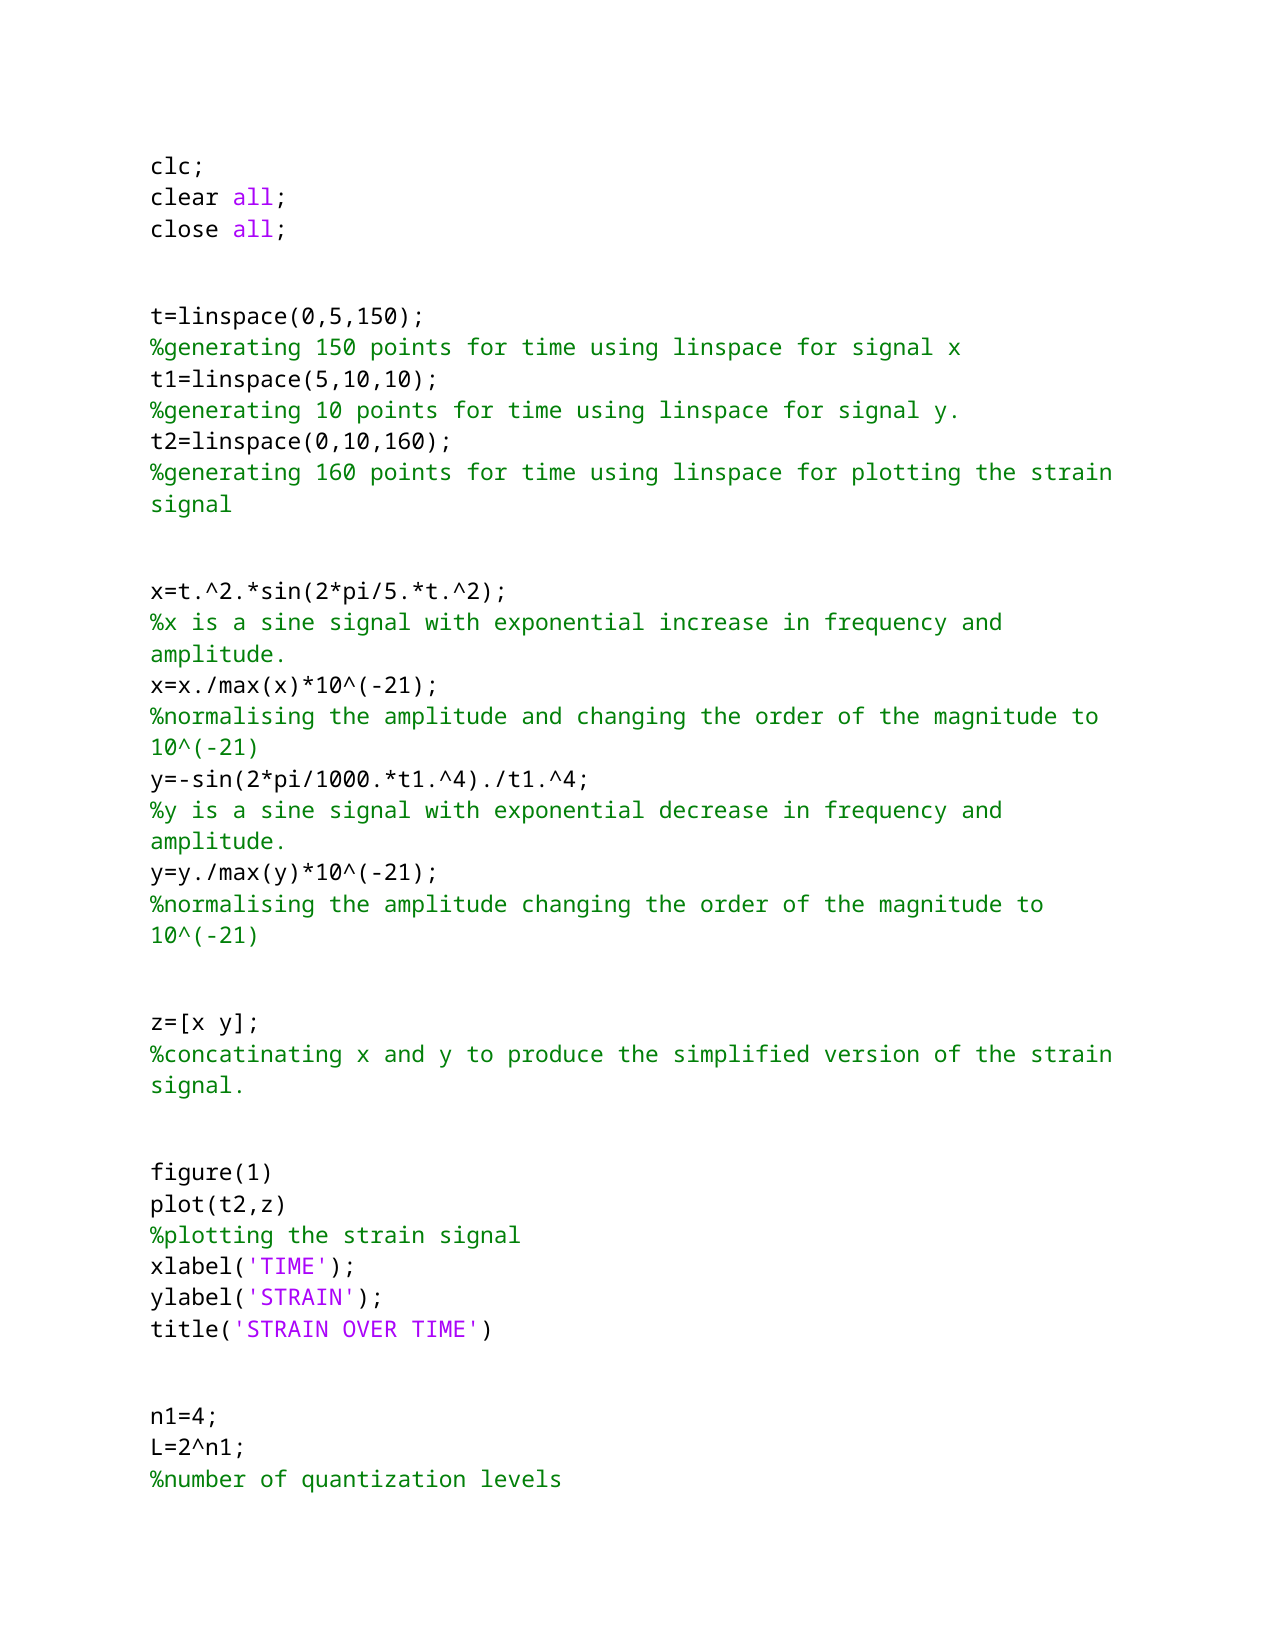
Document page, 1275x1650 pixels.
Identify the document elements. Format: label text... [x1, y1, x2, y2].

text y=y./max(y)*10^(-21); [150, 856, 1125, 887]
text title('STRAIN OVER TIME') [150, 1312, 1125, 1344]
text xlabel('TIME'); [150, 1250, 1125, 1281]
text z=[x y]; [150, 1006, 1125, 1037]
text %generating 150 points for time using linspace for signal x [150, 331, 1125, 362]
text clear all; [150, 181, 1125, 212]
text figure(1) [150, 1156, 1125, 1187]
text close all; [150, 212, 1125, 244]
text n1=4; [150, 1400, 1125, 1431]
text %concatinating x and y to produce the simplified version of the strain signal. [150, 1037, 1125, 1100]
text %x is a sine signal with exponential increase in frequency and amplitude. [150, 606, 1125, 669]
text clc; [150, 150, 1125, 181]
text y=-sin(2*pi/1000.*t1.^4)./t1.^4; [150, 762, 1125, 794]
text %plotting the strain signal [150, 1219, 1125, 1250]
text t=linspace(0,5,150); [150, 300, 1125, 331]
text %generating 10 points for time using linspace for signal y. [150, 394, 1125, 425]
text plot(t2,z) [150, 1187, 1125, 1219]
text %normalising the amplitude and changing the order of the magnitude to 10^(-21) [150, 700, 1125, 762]
text %number of quantization levels [150, 1462, 1125, 1494]
text L=2^n1; [150, 1431, 1125, 1462]
text %y is a sine signal with exponential decrease in frequency and amplitude. [150, 794, 1125, 856]
text %normalising the amplitude changing the order of the magnitude to 10^(-21) [150, 887, 1125, 950]
text ylabel('STRAIN'); [150, 1281, 1125, 1312]
text %generating 160 points for time using linspace for plotting the strain signal [150, 456, 1125, 519]
text x=x./max(x)*10^(-21); [150, 669, 1125, 700]
text t2=linspace(0,10,160); [150, 425, 1125, 456]
text t1=linspace(5,10,10); [150, 362, 1125, 394]
text x=t.^2.*sin(2*pi/5.*t.^2); [150, 575, 1125, 606]
